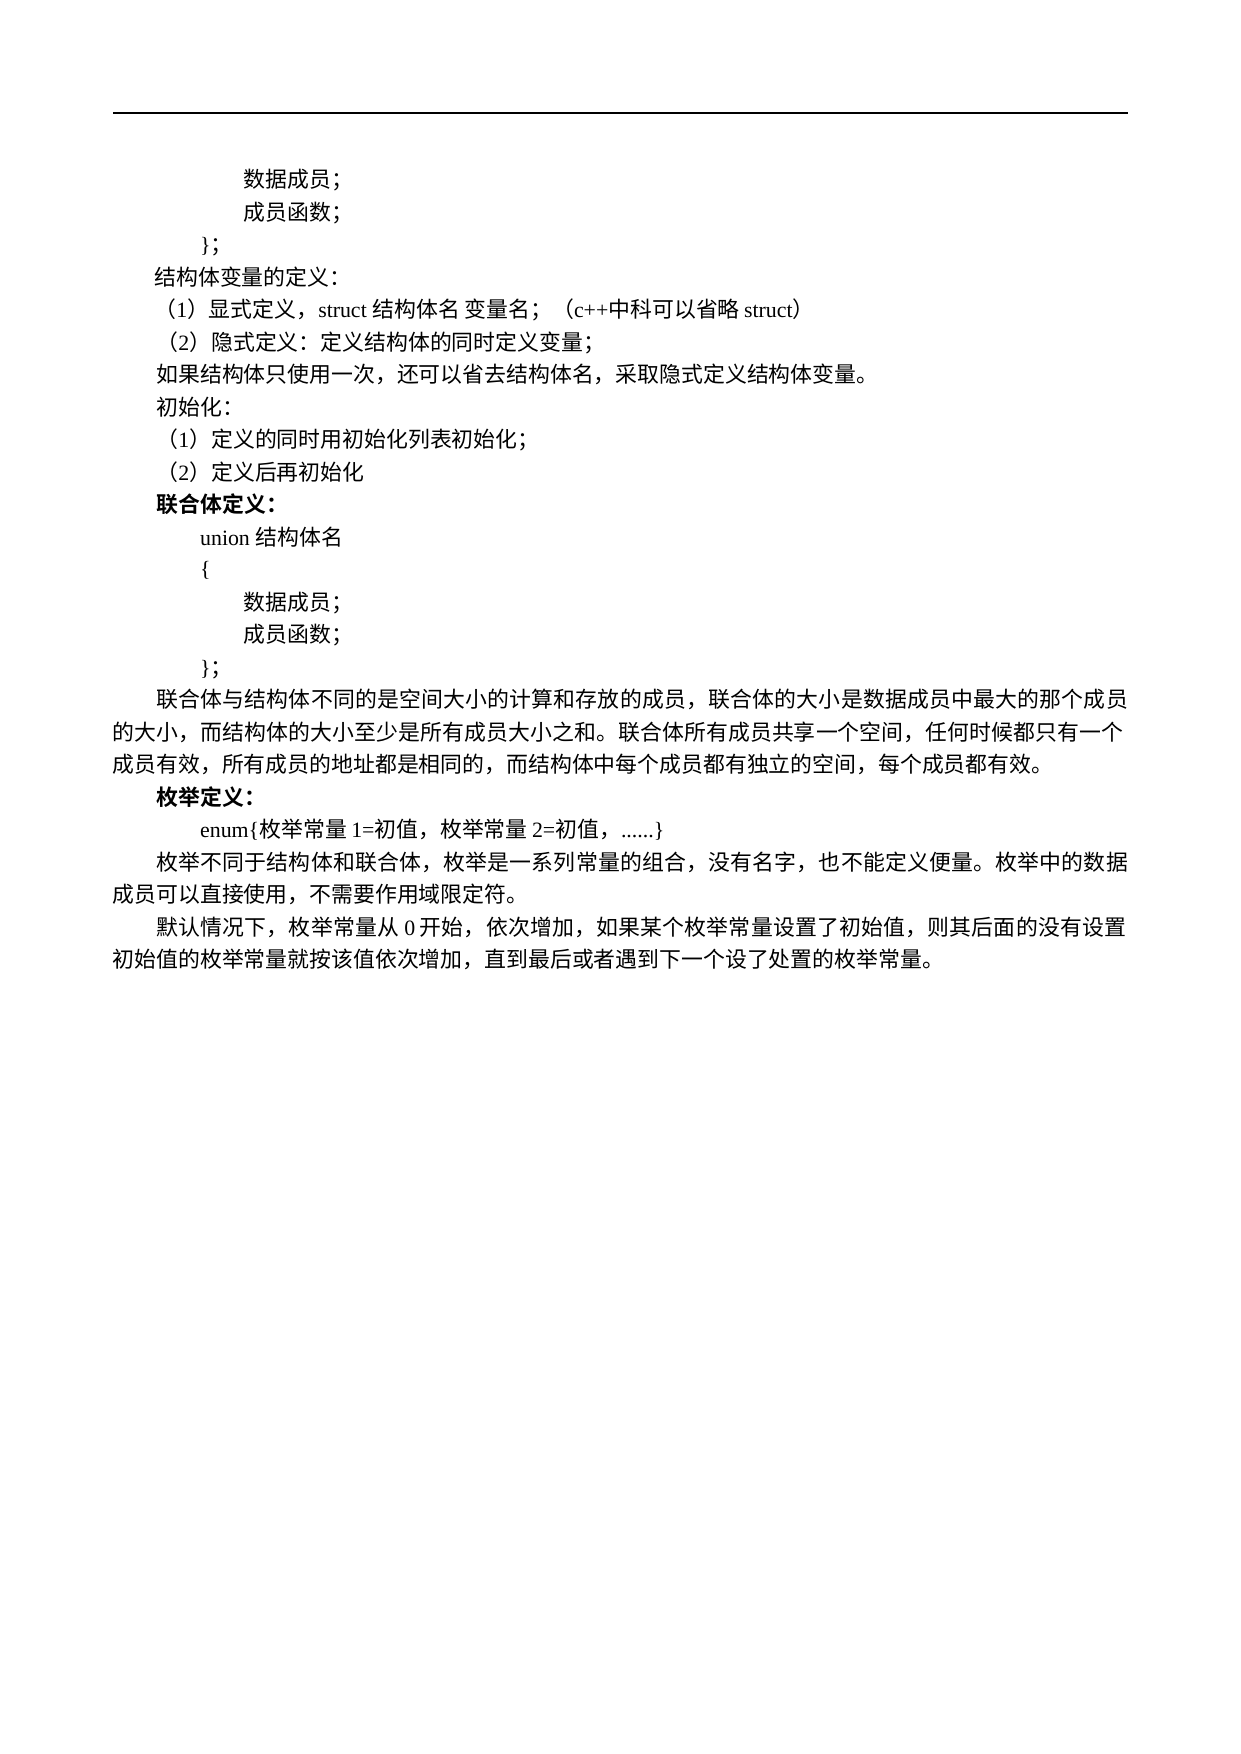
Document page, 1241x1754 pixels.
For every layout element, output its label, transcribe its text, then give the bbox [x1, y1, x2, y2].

text 联合体定义： [112, 487, 1128, 519]
text 数据成员； [112, 584, 1128, 617]
text { [112, 552, 1128, 584]
text }； [112, 227, 1128, 259]
text 如果结构体只使用一次，还可以省去结构体名，采取隐式定义结构体变量。 [112, 357, 1128, 389]
text }； [112, 649, 1128, 682]
text （1）显式定义，struct 结构体名 变量名；（c++中科可以省略struct） [112, 292, 1128, 324]
text （1）定义的同时用初始化列表初始化； [112, 422, 1128, 454]
text （2）隐式定义：定义结构体的同时定义变量； [112, 324, 1128, 357]
text 数据成员； [112, 162, 1128, 194]
text enum{枚举常量1=初值，枚举常量2=初值，......} [112, 812, 1128, 844]
text 成员函数； [112, 194, 1128, 227]
text （2）定义后再初始化 [112, 454, 1128, 487]
text union 结构体名 [112, 519, 1128, 552]
text 初始化： [112, 389, 1128, 422]
text 枚举定义： [112, 779, 1128, 812]
text 结构体变量的定义： [112, 259, 1128, 292]
text 联合体与结构体不同的是空间大小的计算和存放的成员，联合体的大小是数据成员中最大的那个成员的大小，而结构体的大小至少是所有成员大小之和。联合体所有成员共享一个空间，任何时候都只有一个成员有效，所有成员的地址都是相同的，而结构体中每个成员都有独立的空间，每个成员都有效。 [112, 682, 1128, 779]
text 成员函数； [112, 617, 1128, 649]
text 默认情况下，枚举常量从0开始，依次增加，如果某个枚举常量设置了初始值，则其后面的没有设置初始值的枚举常量就按该值依次增加，直到最后或者遇到下一个设了处置的枚举常量。 [112, 909, 1128, 974]
text 枚举不同于结构体和联合体，枚举是一系列常量的组合，没有名字，也不能定义便量。枚举中的数据成员可以直接使用，不需要作用域限定符。 [112, 844, 1128, 909]
